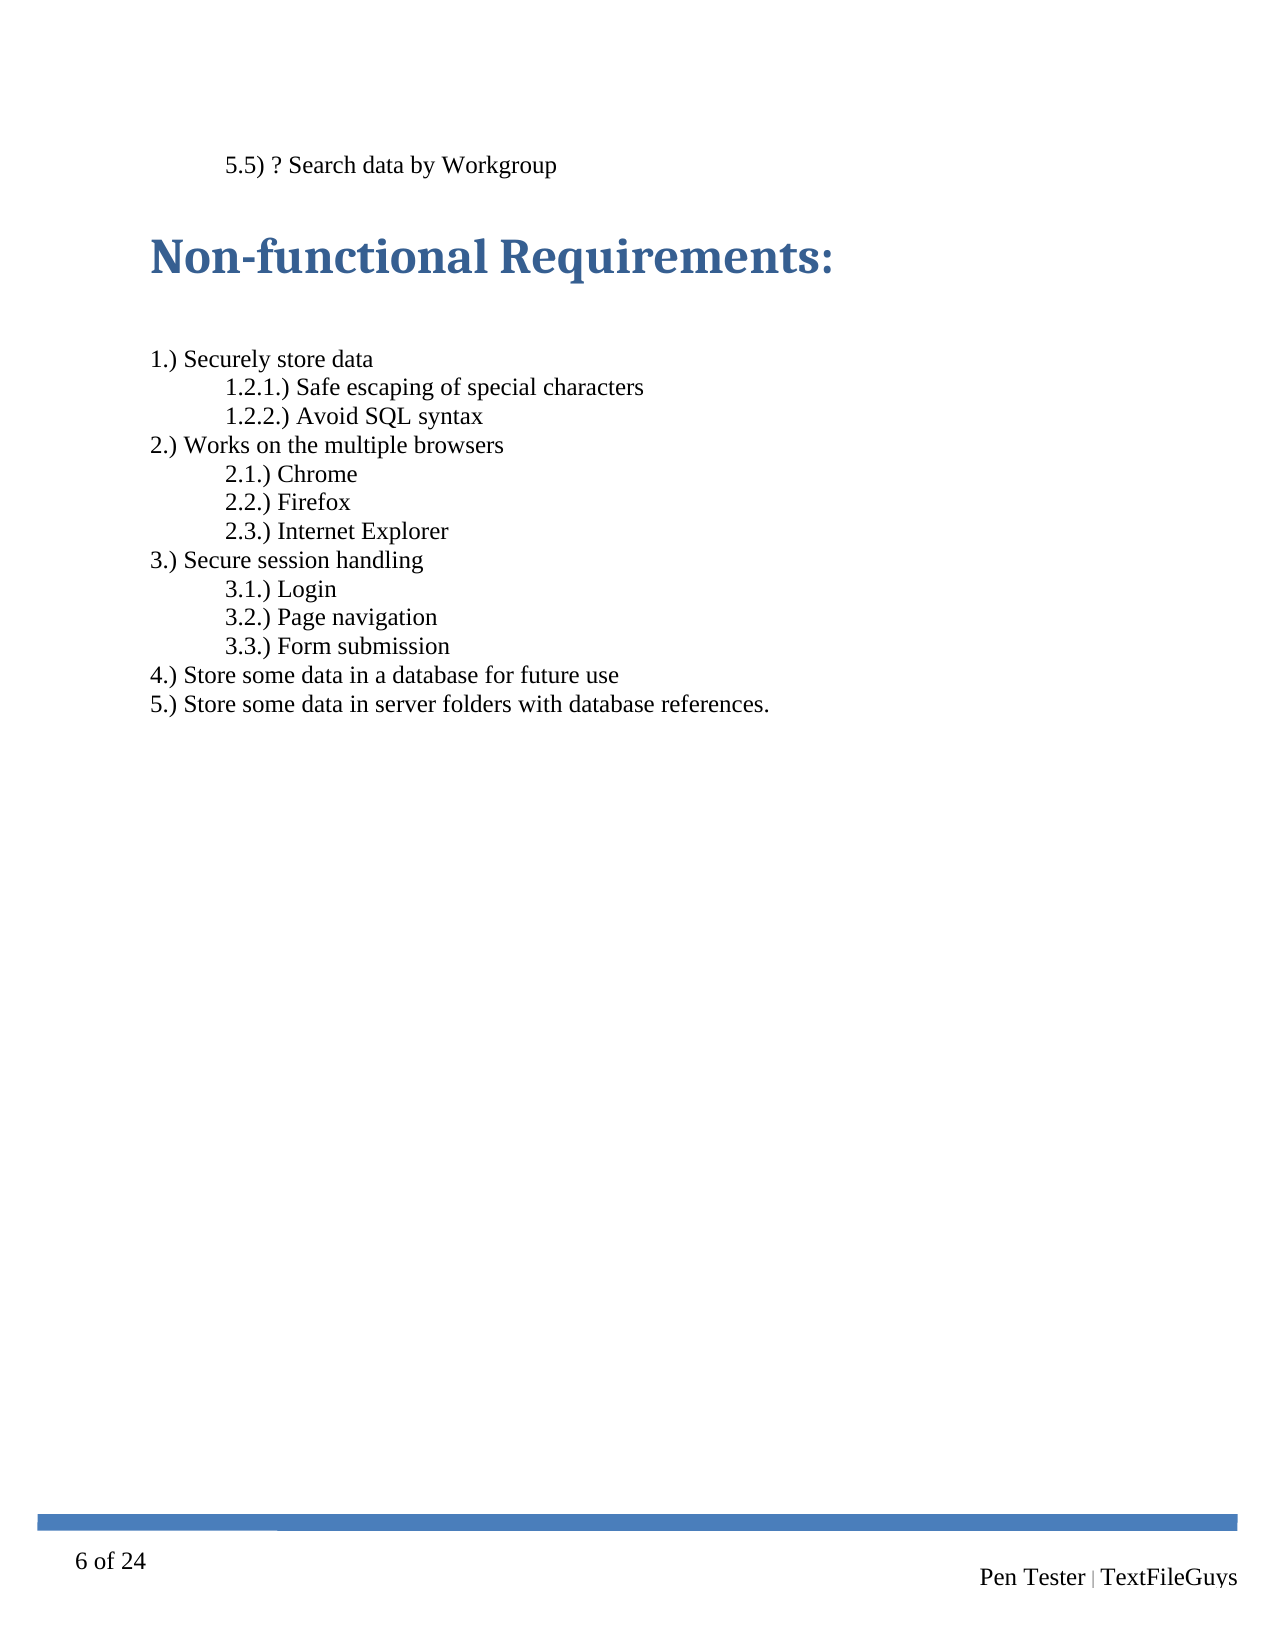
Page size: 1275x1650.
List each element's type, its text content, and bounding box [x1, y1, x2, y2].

subtitle Non-functional Requirements: [150, 229, 1125, 286]
text 3.2.) Page navigation [225, 602, 1125, 631]
text 1.) Securely store data [150, 344, 1125, 372]
text 3.3.) Form submission [225, 631, 1125, 660]
text 1.2.2.) Avoid SQL syntax [150, 401, 1125, 430]
text 2.1.) Chrome [150, 459, 1125, 487]
text 2.) Works on the multiple browsers [150, 430, 1125, 459]
text 5.) Store some data in server folders with database references. [150, 689, 1125, 717]
text 4.) Store some data in a database for future use [150, 660, 1125, 689]
text 3.1.) Login [150, 574, 1125, 602]
text 2.3.) Internet Explorer [150, 516, 1125, 545]
text 3.) Secure session handling [150, 545, 1125, 574]
text 2.2.) Firefox [150, 487, 1125, 516]
text 1.2.1.) Safe escaping of special characters [150, 372, 1125, 401]
text 5.5) ? Search data by Workgroup [150, 150, 1125, 179]
